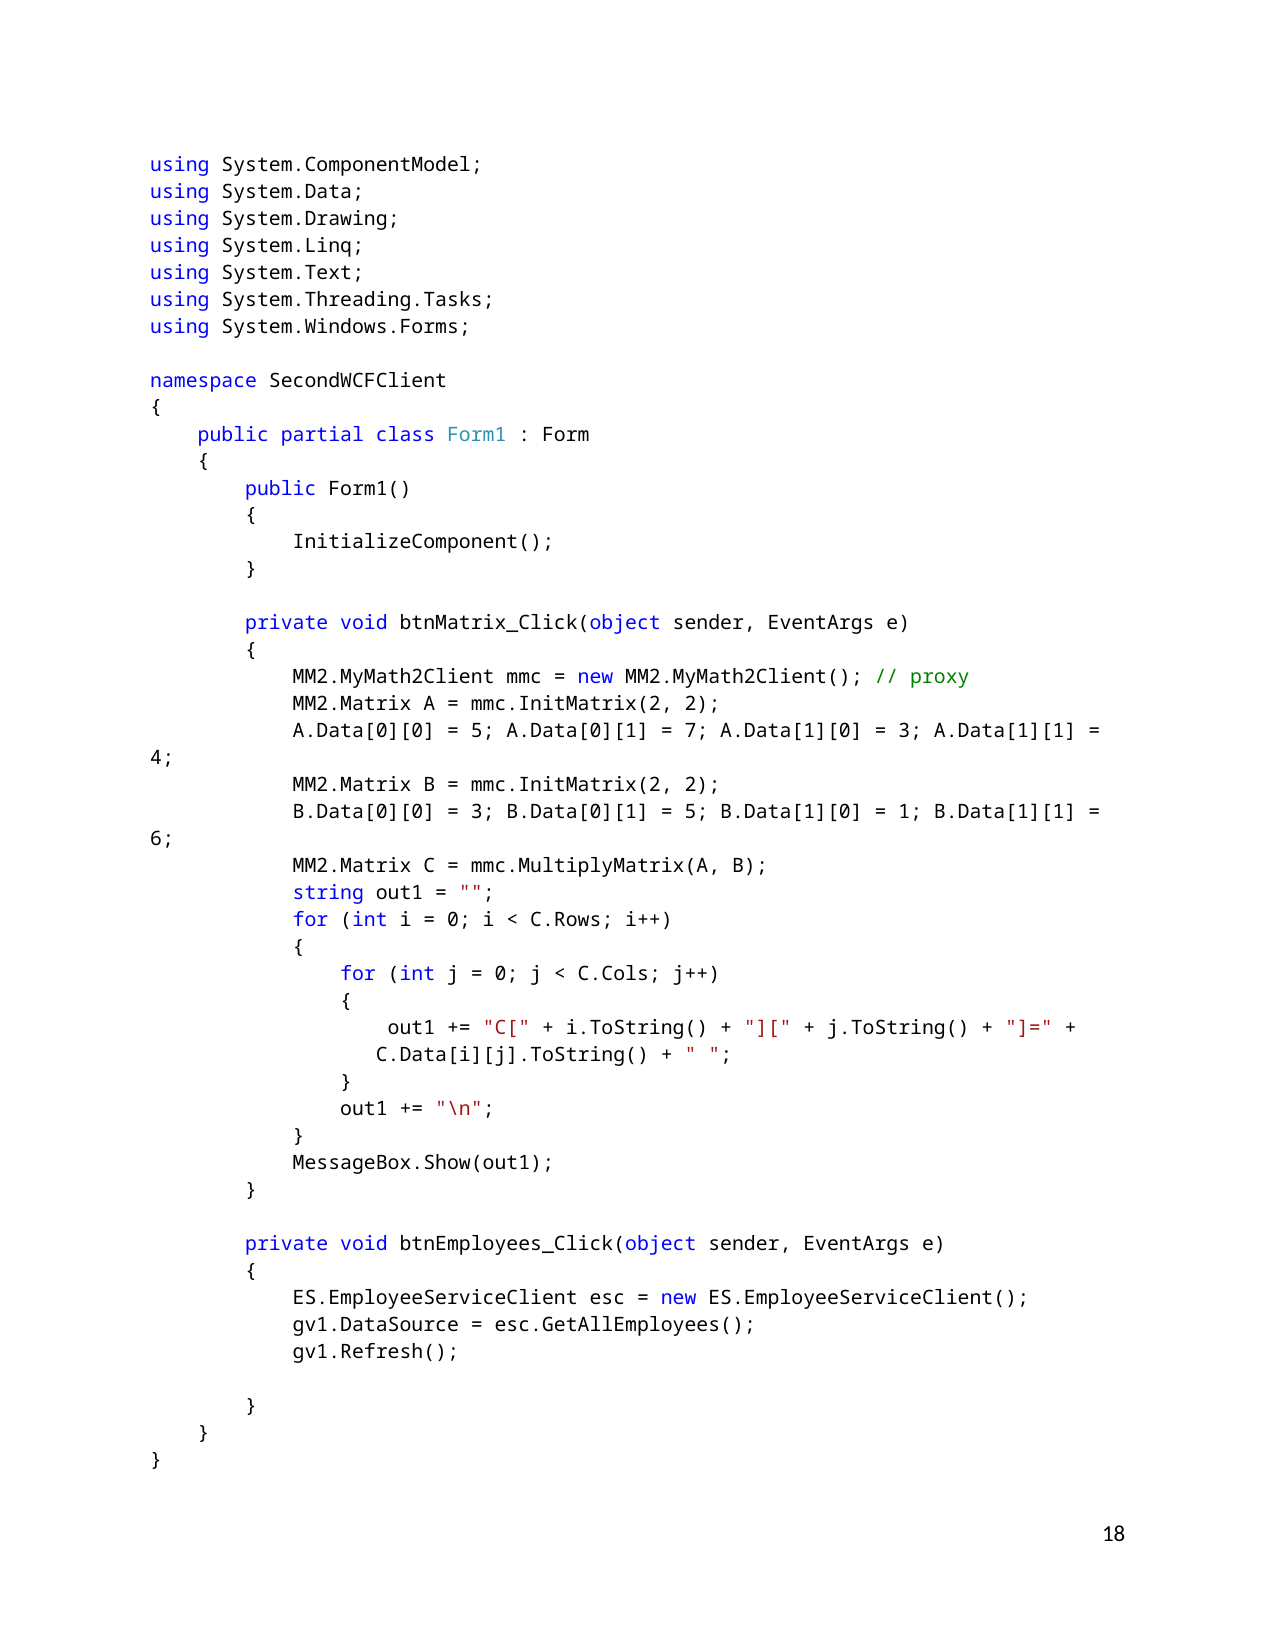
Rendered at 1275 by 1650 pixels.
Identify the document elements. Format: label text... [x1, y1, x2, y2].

text } [150, 1445, 1125, 1472]
text public Form1() [150, 474, 1125, 501]
text { [150, 986, 1125, 1013]
text for (int j = 0; j < C.Cols; j++) [150, 959, 1125, 986]
text { [150, 932, 1125, 959]
text A.Data[0][0] = 5; A.Data[0][1] = 7; A.Data[1][0] = 3; A.Data[1][1] = 4; [150, 717, 1125, 771]
text private void btnEmployees_Click(object sender, EventArgs e) [150, 1229, 1125, 1256]
text string out1 = ""; [150, 878, 1125, 905]
text using System.Windows.Forms; [150, 312, 1125, 339]
text } [150, 1067, 1125, 1094]
text gv1.Refresh(); [150, 1337, 1125, 1364]
text using System.Threading.Tasks; [150, 285, 1125, 312]
text MM2.MyMath2Client mmc = new MM2.MyMath2Client(); // proxy [150, 663, 1125, 689]
text { [150, 393, 1125, 420]
text MM2.Matrix A = mmc.InitMatrix(2, 2); [150, 689, 1125, 717]
text using System.ComponentModel; [150, 150, 1125, 177]
text using System.Data; [150, 177, 1125, 204]
text C.Data[i][j].ToString() + " "; [150, 1040, 1125, 1067]
text } [150, 1121, 1125, 1148]
text public partial class Form1 : Form [150, 420, 1125, 447]
text { [150, 447, 1125, 474]
text using System.Text; [150, 258, 1125, 285]
text } [150, 555, 1125, 582]
text out1 += "C[" + i.ToString() + "][" + j.ToString() + "]=" + [150, 1013, 1125, 1040]
text out1 += "\n"; [150, 1094, 1125, 1121]
text { [150, 636, 1125, 663]
text } [150, 1391, 1125, 1418]
text B.Data[0][0] = 3; B.Data[0][1] = 5; B.Data[1][0] = 1; B.Data[1][1] = 6; [150, 797, 1125, 851]
text gv1.DataSource = esc.GetAllEmployees(); [150, 1310, 1125, 1337]
text } [150, 1175, 1125, 1202]
text namespace SecondWCFClient [150, 366, 1125, 393]
text ES.EmployeeServiceClient esc = new ES.EmployeeServiceClient(); [150, 1283, 1125, 1310]
text using System.Linq; [150, 231, 1125, 258]
text InitializeComponent(); [150, 528, 1125, 555]
text { [150, 1256, 1125, 1283]
text MessageBox.Show(out1); [150, 1148, 1125, 1175]
text MM2.Matrix B = mmc.InitMatrix(2, 2); [150, 771, 1125, 797]
text private void btnMatrix_Click(object sender, EventArgs e) [150, 609, 1125, 636]
text for (int i = 0; i < C.Rows; i++) [150, 905, 1125, 932]
text { [150, 501, 1125, 528]
text using System.Drawing; [150, 204, 1125, 231]
text } [150, 1418, 1125, 1445]
text MM2.Matrix C = mmc.MultiplyMatrix(A, B); [150, 851, 1125, 878]
